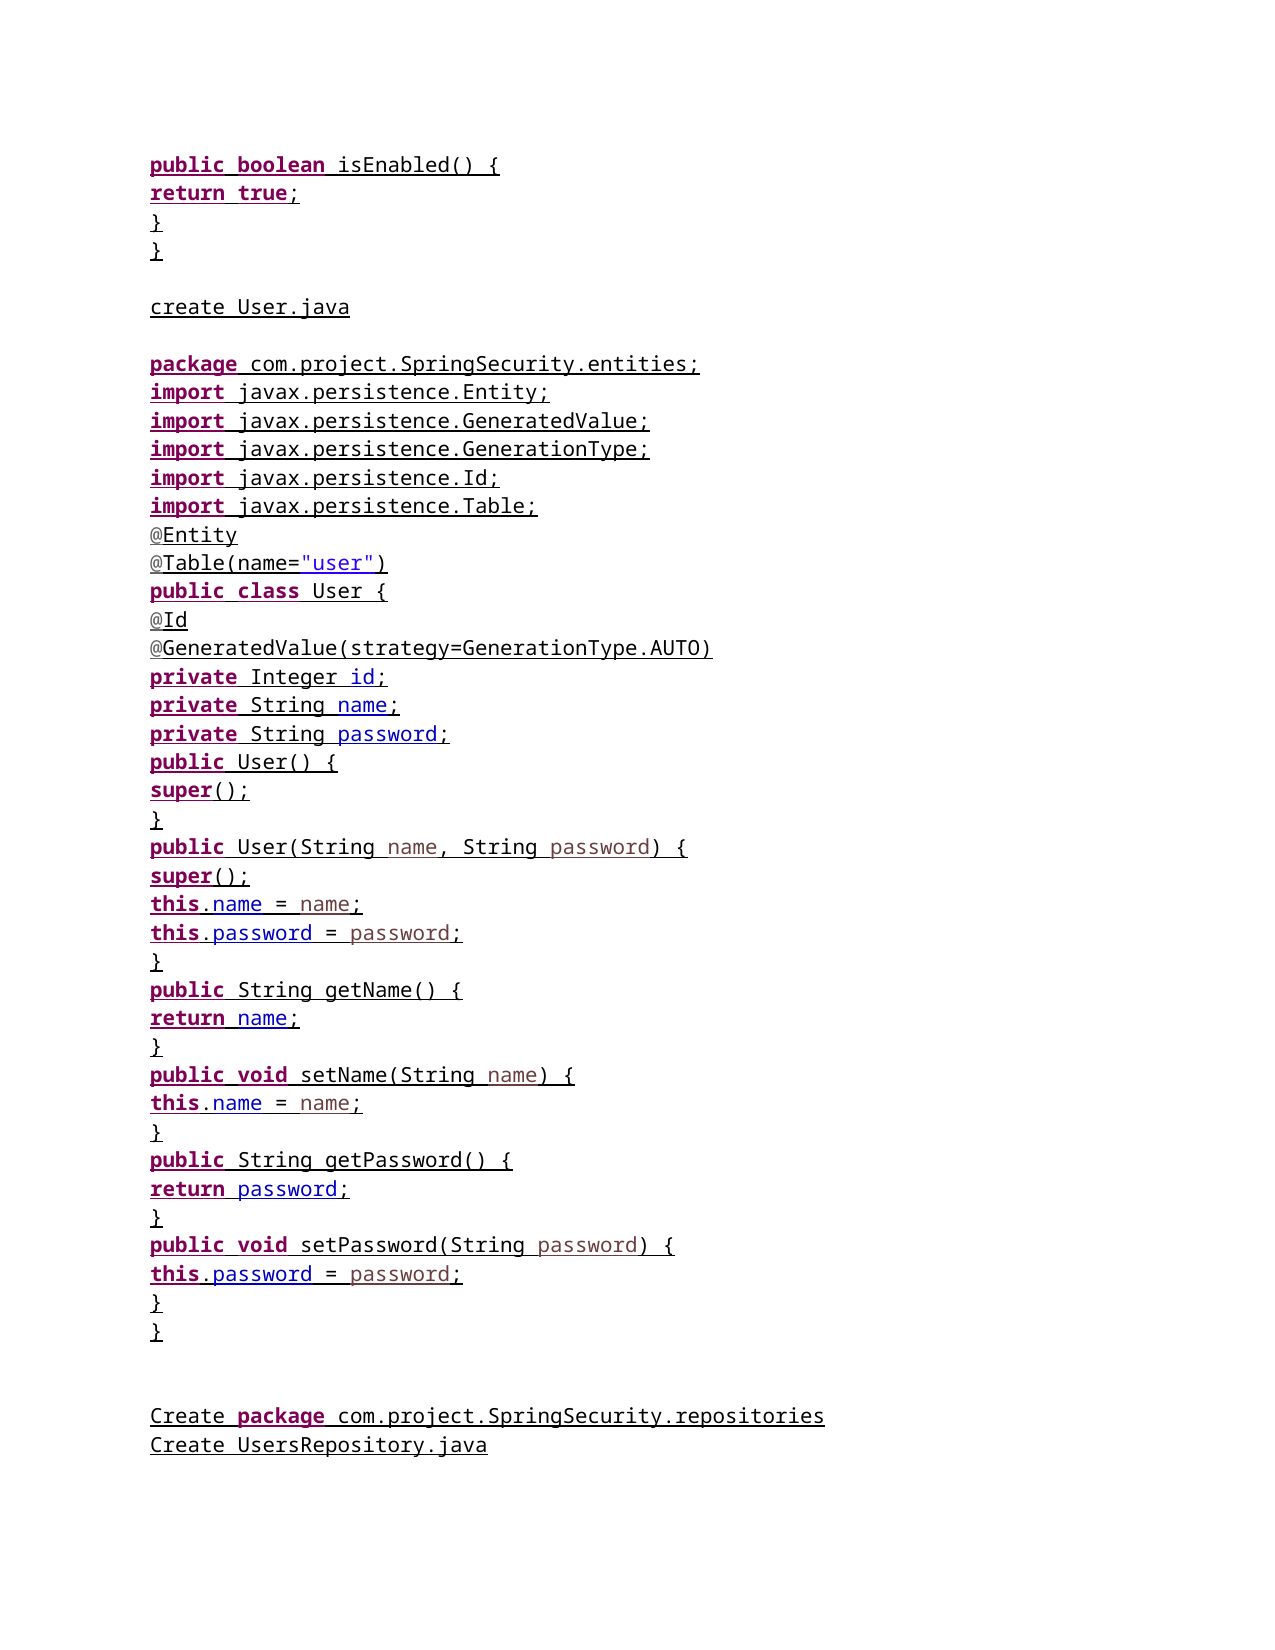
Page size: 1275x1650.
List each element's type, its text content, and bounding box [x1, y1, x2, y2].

text return password; [150, 1174, 1125, 1202]
text } [150, 1202, 1125, 1231]
text import javax.persistence.Entity; [150, 377, 1125, 406]
text Create package com.project.SpringSecurity.repositories [150, 1401, 1125, 1430]
text package com.project.SpringSecurity.entities; [150, 349, 1125, 377]
text private Integer id; [150, 662, 1125, 690]
text import javax.persistence.GeneratedValue; [150, 406, 1125, 434]
text public void setName(String name) { [150, 1060, 1125, 1088]
text @GeneratedValue(strategy=GenerationType.AUTO) [150, 633, 1125, 662]
text } [150, 207, 1125, 235]
text return true; [150, 178, 1125, 207]
text public User(String name, String password) { [150, 832, 1125, 861]
text public class User { [150, 577, 1125, 605]
text return name; [150, 1003, 1125, 1032]
text super(); [150, 861, 1125, 889]
text @Id [150, 605, 1125, 633]
text } [150, 1032, 1125, 1060]
text import javax.persistence.Table; [150, 491, 1125, 520]
text import javax.persistence.GenerationType; [150, 434, 1125, 463]
text private String password; [150, 719, 1125, 747]
text } [150, 1287, 1125, 1316]
text } [150, 1316, 1125, 1344]
text @Table(name="user") [150, 548, 1125, 577]
text } [150, 235, 1125, 264]
text public void setPassword(String password) { [150, 1231, 1125, 1259]
text } [150, 946, 1125, 975]
text this.name = name; [150, 1088, 1125, 1117]
text Create UsersRepository.java [150, 1430, 1125, 1458]
text create User.java [150, 292, 1125, 321]
text private String name; [150, 690, 1125, 719]
text this.password = password; [150, 1259, 1125, 1287]
text public String getName() { [150, 975, 1125, 1003]
text super(); [150, 776, 1125, 804]
text public String getPassword() { [150, 1145, 1125, 1174]
text } [150, 1117, 1125, 1145]
text this.password = password; [150, 918, 1125, 946]
text } [150, 804, 1125, 832]
text public User() { [150, 747, 1125, 776]
text public boolean isEnabled() { [150, 150, 1125, 178]
text @Entity [150, 520, 1125, 548]
text this.name = name; [150, 889, 1125, 918]
text import javax.persistence.Id; [150, 463, 1125, 491]
